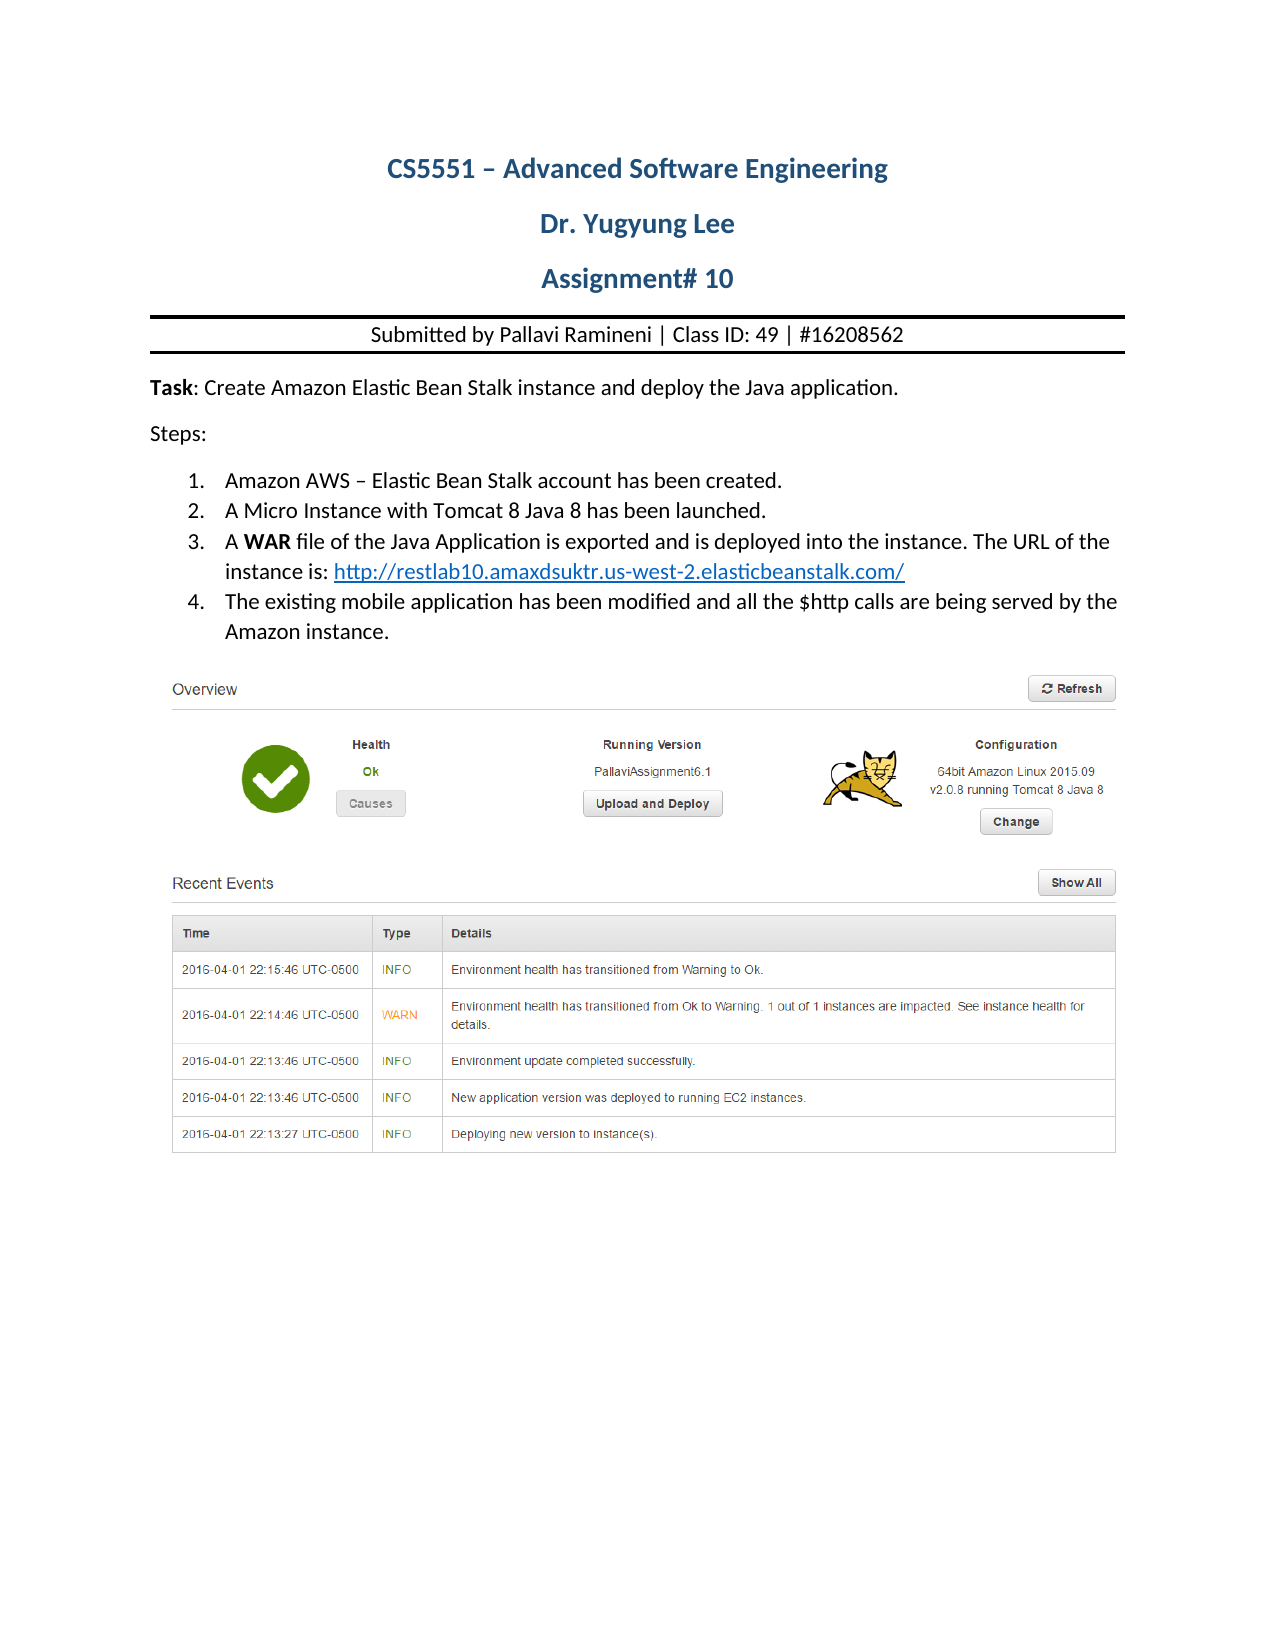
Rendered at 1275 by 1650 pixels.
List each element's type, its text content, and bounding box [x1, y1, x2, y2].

picture [150, 664, 1125, 1157]
list Amazon AWS – Elastic Bean Stalk account has been created. [187, 466, 1125, 494]
list The existing mobile application has been modified and all the $http calls are being served by the Amazon instance. [187, 587, 1125, 645]
text Steps: [150, 419, 1125, 447]
list A Micro Instance with Tomcat 8 Java 8 has been launched. [187, 497, 1125, 524]
text Task: Create Amazon Elastic Bean Stalk instance and deploy the Java application. [150, 373, 1125, 401]
text CS5551 – Advanced Software Engineering [150, 150, 1125, 186]
text Assignment# 10 [150, 260, 1125, 296]
list A WAR file of the Java Application is exported and is deployed into the instance. The URL of the instance is: http://restlab10.amaxdsuktr.us-west-2.elasticbeanstalk.com/ [187, 527, 1125, 585]
text Submitted by Pallavi Ramineni | Class ID: 49 | #16208562 [150, 319, 1125, 351]
text Dr. Yugyung Lee [150, 205, 1125, 241]
